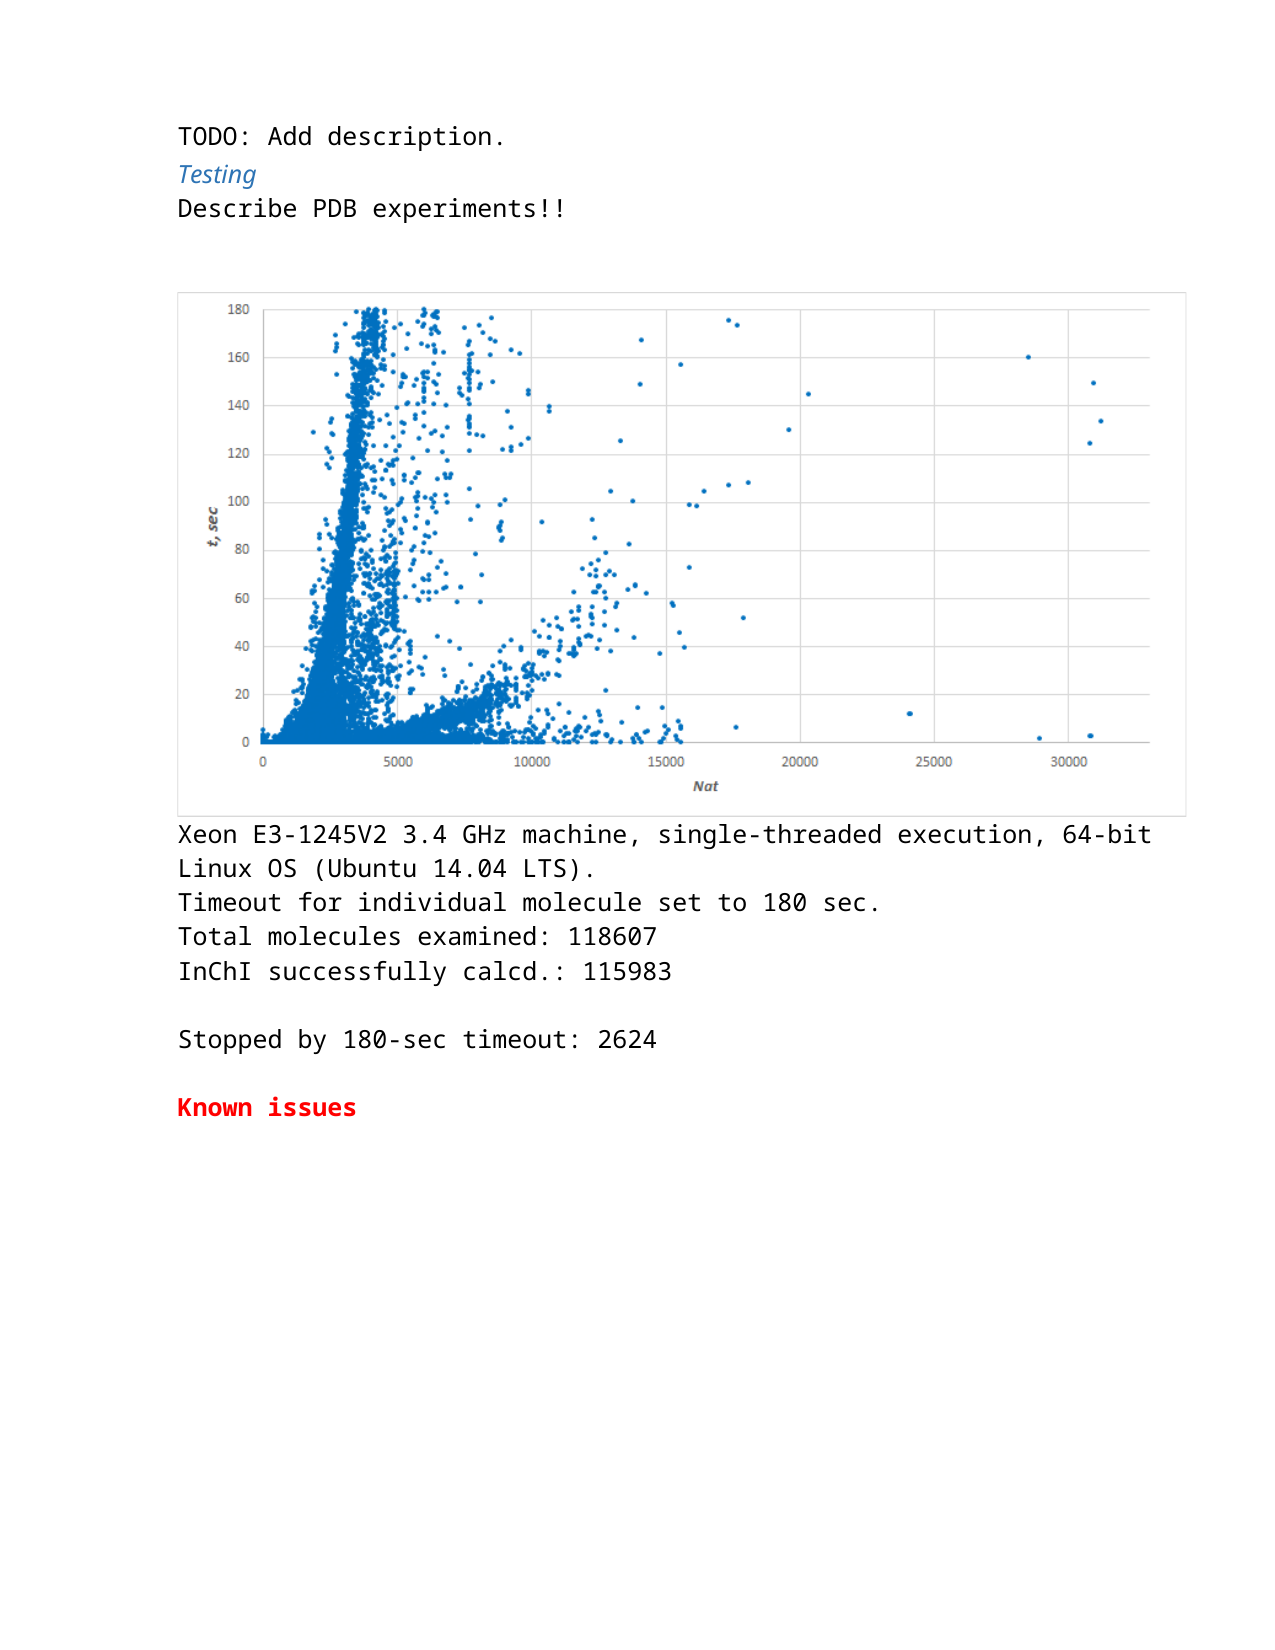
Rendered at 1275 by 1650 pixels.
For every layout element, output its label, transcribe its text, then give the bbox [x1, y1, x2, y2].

text Describe PDB experiments!! [177, 190, 1186, 224]
subtitle Testing [177, 156, 1186, 190]
text TODO: Add description. [177, 118, 1186, 152]
text Known issues [177, 1089, 1186, 1123]
text Xeon E3-1245V2 3.4 GHz machine, single-threaded execution, 64-bit Linux OS (Ubuntu 14.04 LTS). [177, 817, 1186, 885]
text Timeout for individual molecule set to 180 sec. [177, 885, 1186, 919]
picture [177, 292, 1187, 817]
text InChI successfully calcd.: 115983 [177, 953, 1186, 987]
text Stopped by 180-sec timeout: 2624 [177, 1021, 1186, 1055]
text Total molecules examined: 118607 [177, 919, 1186, 953]
